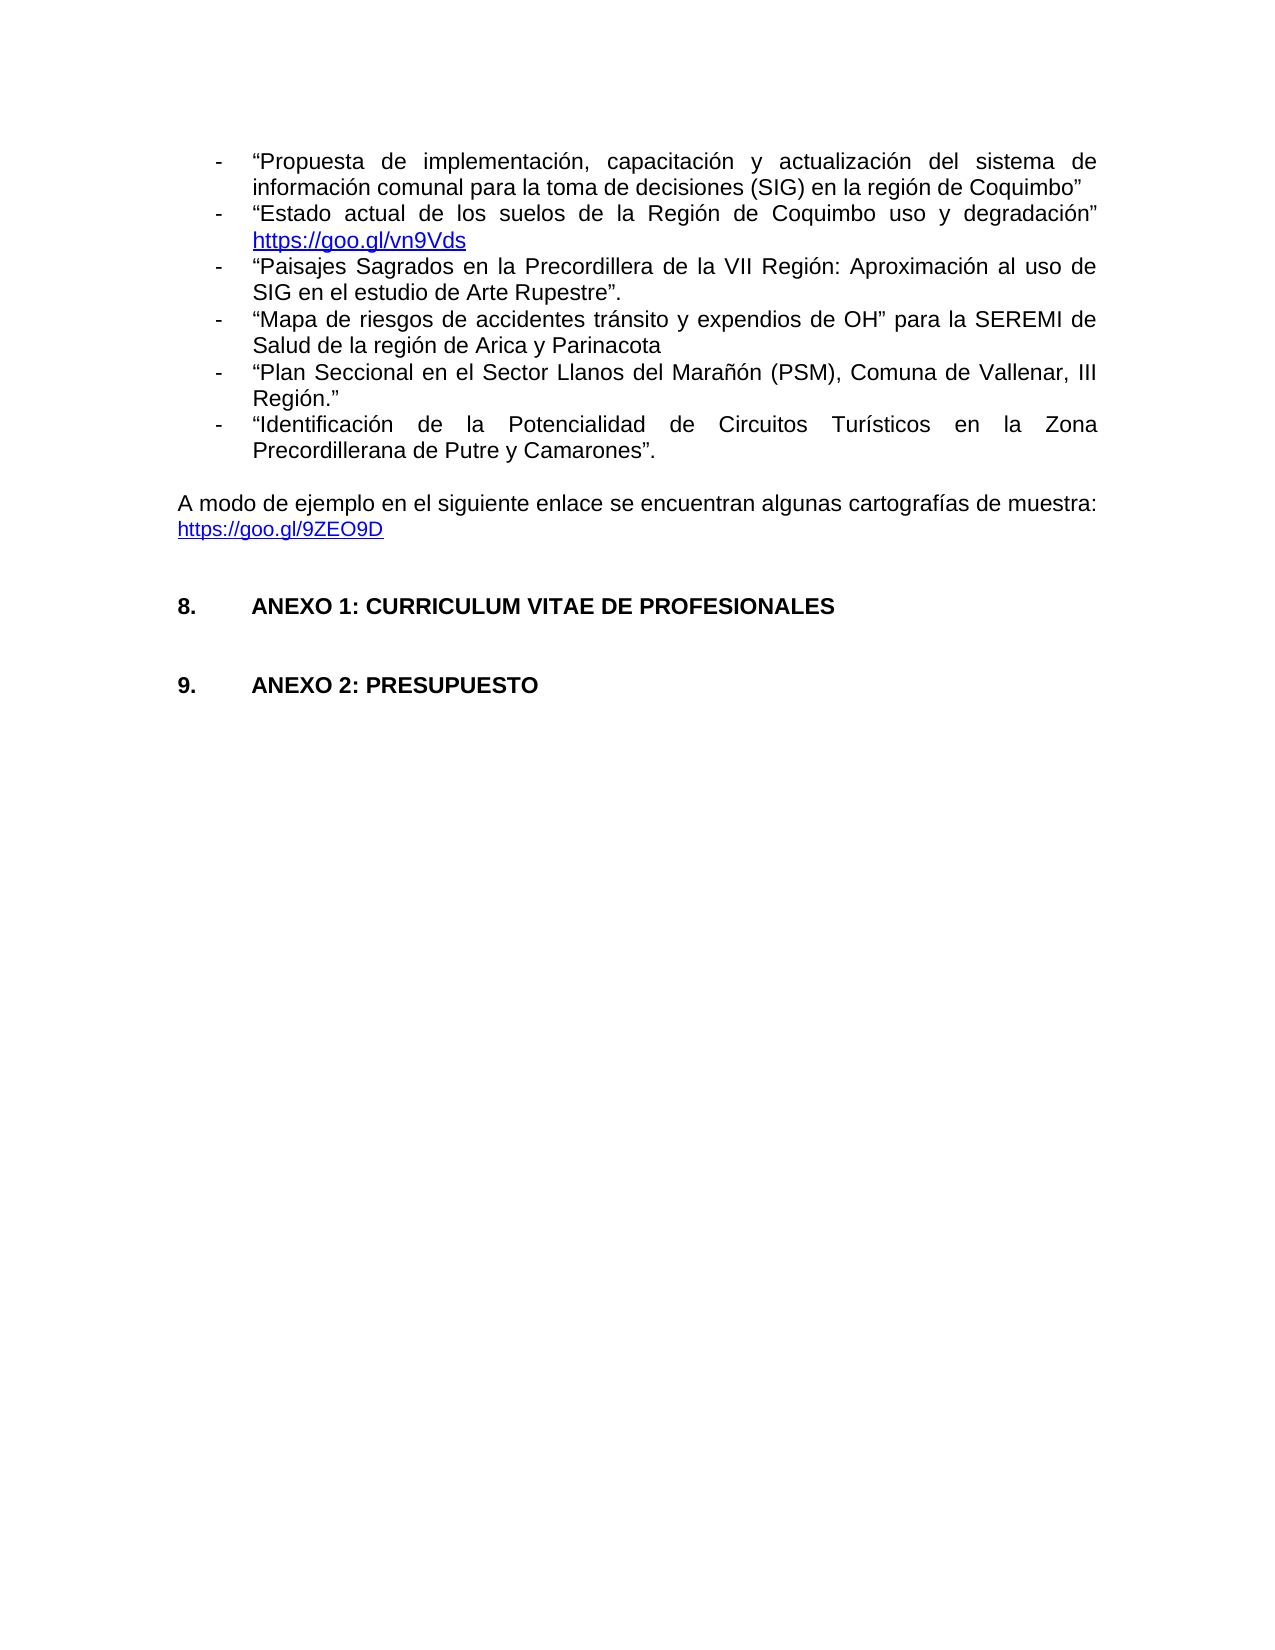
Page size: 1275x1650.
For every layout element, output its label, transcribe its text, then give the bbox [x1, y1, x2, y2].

subtitle ANEXO 2: PRESUPUESTO [177, 672, 1098, 699]
list “Propuesta de implementación, capacitación y actualización del sistema de información comunal para la toma de decisiones (SIG) en la región de Coquimbo” [215, 148, 1098, 200]
text A modo de ejemplo en el siguiente enlace se encuentran algunas cartografías de muestra: https://goo.gl/9ZEO9D [177, 490, 1098, 541]
list “Mapa de riesgos de accidentes tránsito y expendios de OH” para la SEREMI de Salud de la región de Arica y Parinacota [215, 306, 1098, 358]
list “Identificación de la Potencialidad de Circuitos Turísticos en la Zona Precordillerana de Putre y Camarones”. [215, 411, 1098, 464]
subtitle ANEXO 1: CURRICULUM VITAE DE PROFESIONALES [177, 593, 1098, 619]
list “Plan Seccional en el Sector Llanos del Marañón (PSM), Comuna de Vallenar, III Región.” [215, 358, 1098, 411]
list “Paisajes Sagrados en la Precordillera de la VII Región: Aproximación al uso de SIG en el estudio de Arte Rupestre”. [215, 253, 1098, 306]
list “Estado actual de los suelos de la Región de Coquimbo uso y degradación” https://goo.gl/vn9Vds [215, 200, 1098, 253]
